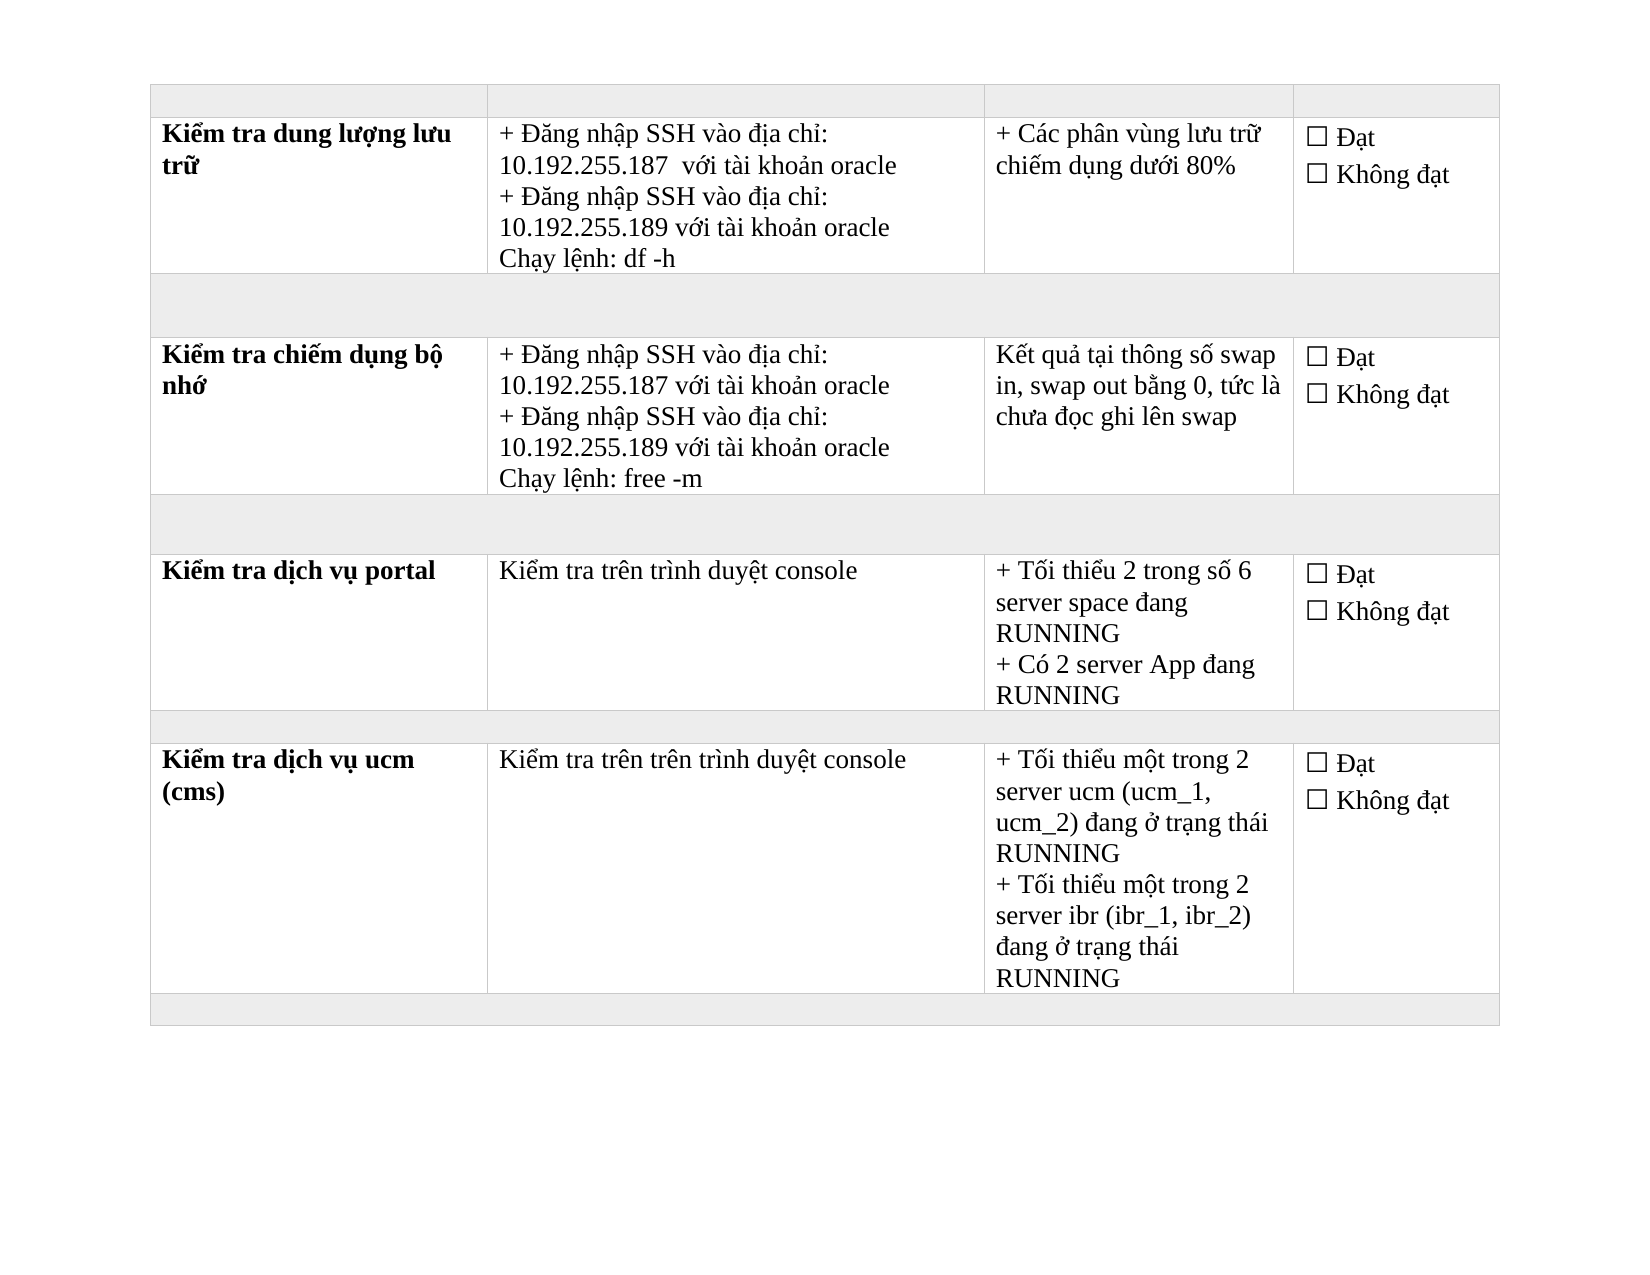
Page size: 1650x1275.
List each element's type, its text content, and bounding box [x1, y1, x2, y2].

table_cell Kết quả tại thông số swap in, swap out bằng 0, tức là chưa đọc ghi lên swap [985, 338, 1293, 493]
table_cell Kiểm tra dịch vụ ucm (cms) [151, 744, 487, 993]
table_cell [151, 994, 1499, 1025]
table_cell Đạt Không đạt [1294, 744, 1499, 993]
table_cell Kiểm tra trên trình duyệt console [488, 555, 984, 710]
table_cell [985, 85, 1293, 117]
table_cell [151, 85, 487, 117]
table_cell Kiểm tra chiếm dụng bộ nhớ [151, 338, 487, 493]
table_cell [488, 85, 984, 117]
table_cell [1294, 85, 1499, 117]
table_cell Kiểm tra trên trên trình duyệt console [488, 744, 984, 993]
table_cell [151, 274, 1499, 337]
table_cell Đạt Không đạt [1294, 555, 1499, 710]
table_cell + Tối thiểu một trong 2 server ucm (ucm_1, ucm_2) đang ở trạng thái RUNNING + Tối thiểu một trong 2 server ibr (ibr_1, ibr_2) đang ở trạng thái RUNNING [985, 744, 1293, 993]
table_cell Kiểm tra dịch vụ portal [151, 555, 487, 710]
table_cell [151, 495, 1499, 554]
table_cell Kiểm tra dung lượng lưu trữ [151, 118, 487, 273]
table_cell + Đăng nhập SSH vào địa chỉ: 10.192.255.187 với tài khoản oracle + Đăng nhập SSH vào địa chỉ: 10.192.255.189 với tài khoản oracle Chạy lệnh: free -m [488, 338, 984, 493]
table_cell + Tối thiểu 2 trong số 6 server space đang RUNNING + Có 2 server App đang RUNNING [985, 555, 1293, 710]
table_cell Đạt Không đạt [1294, 338, 1499, 493]
table_cell Đạt Không đạt [1294, 118, 1499, 273]
table_cell [151, 711, 1499, 743]
table_cell + Các phân vùng lưu trữ chiếm dụng dưới 80% [985, 118, 1293, 273]
table_cell + Đăng nhập SSH vào địa chỉ: 10.192.255.187 với tài khoản oracle + Đăng nhập SSH vào địa chỉ: 10.192.255.189 với tài khoản oracle Chạy lệnh: df -h [488, 118, 984, 273]
